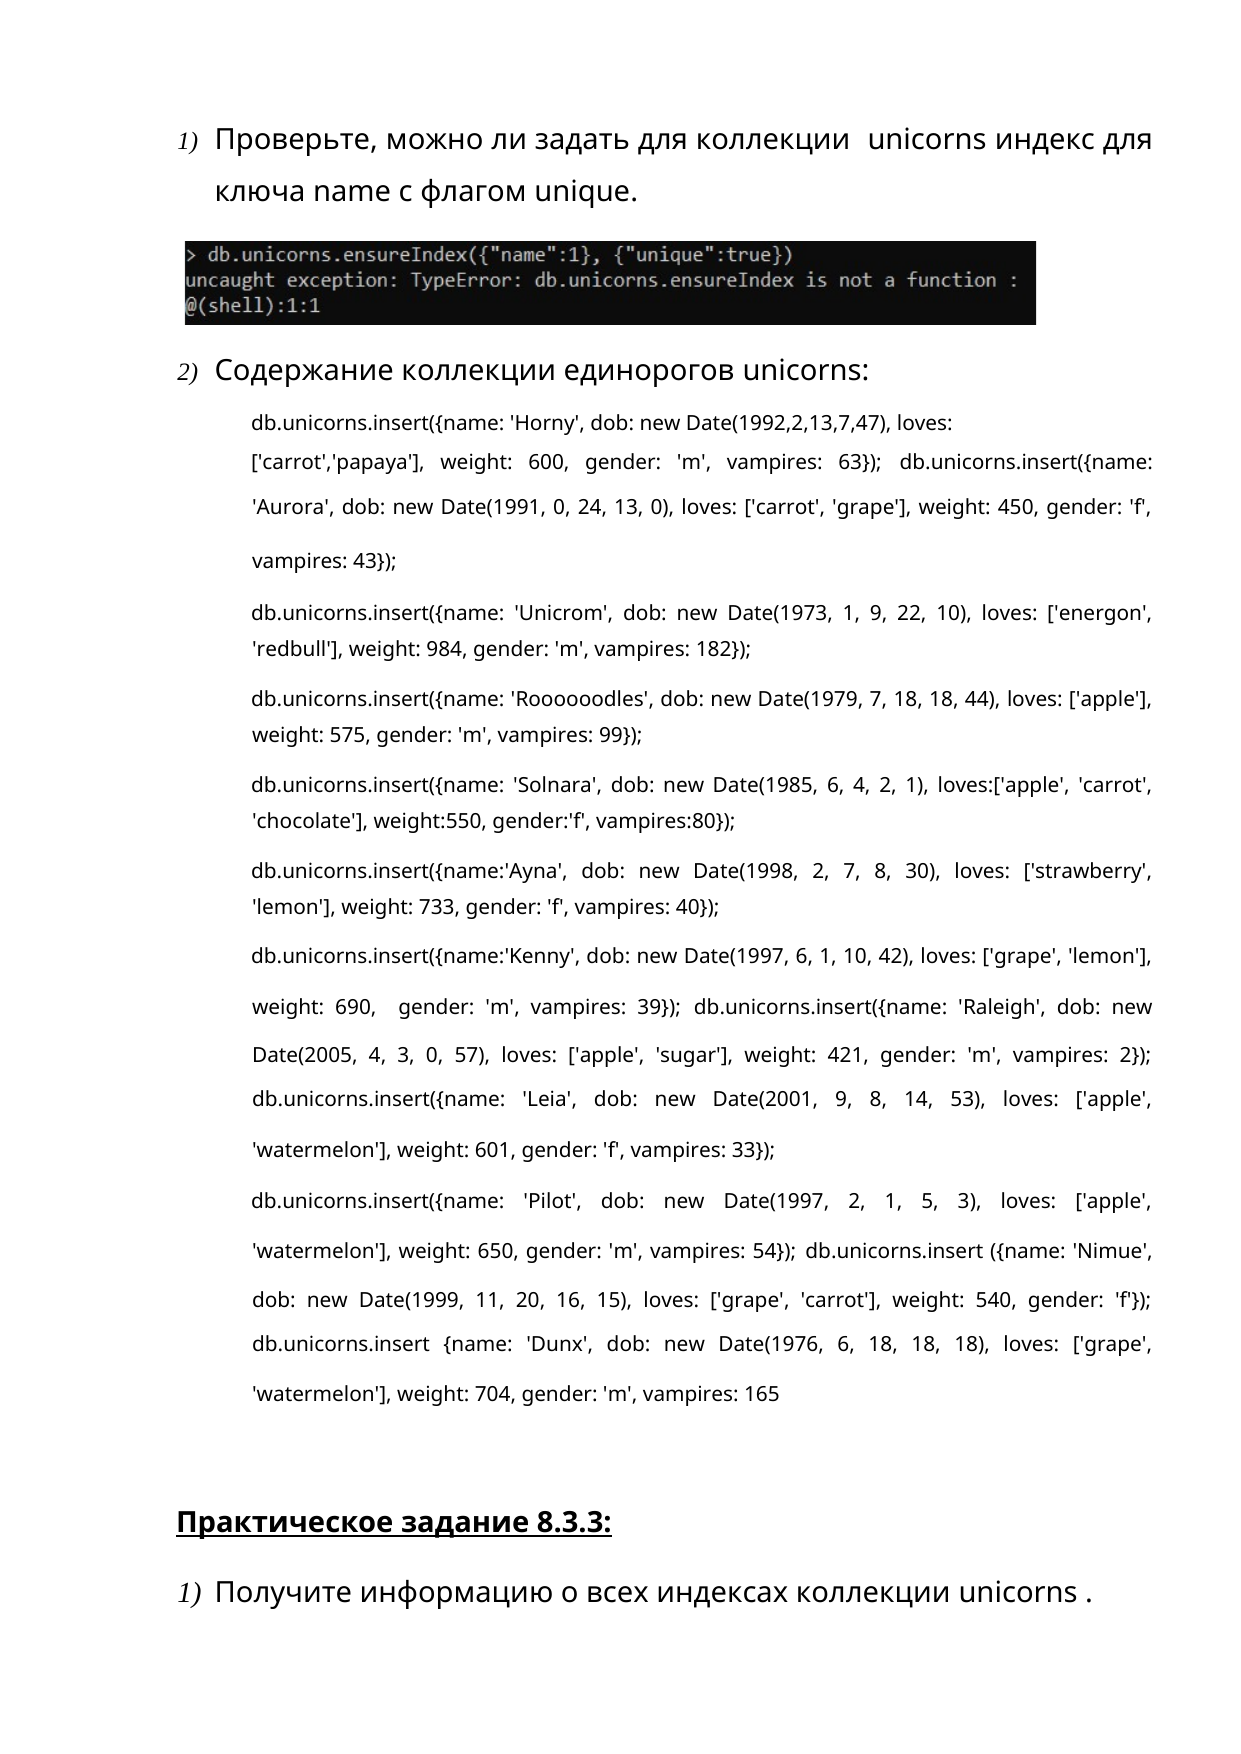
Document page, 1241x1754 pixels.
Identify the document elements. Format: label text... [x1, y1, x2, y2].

picture [184, 241, 1037, 325]
text db.unicorns.insert({name: 'Solnara', dob: new Date(1985, 6, 4, 2, 1), loves:['apple', 'carrot', 'chocolate'], weight:550, gender:'f', vampires:80}); [251, 770, 1153, 836]
text db.unicorns.insert({name: 'Unicrom', dob: new Date(1973, 1, 9, 22, 10), loves: ['energon', 'redbull'], weight: 984, gender: 'm', vampires: 182}); [251, 598, 1153, 664]
list Получите информацию о всех индексах коллекции unicorns . [177, 1572, 1153, 1611]
list Содержание коллекции единорогов unicorns: [177, 349, 1153, 389]
list Проверьте, можно ли задать для коллекции unicorns индекс для ключа name с флагом unique. [177, 118, 1153, 210]
text db.unicorns.insert({name:'Kenny', dob: new Date(1997, 6, 1, 10, 42), loves: ['grape', 'lemon'], weight: 690, gender: 'm', vampires: 39}); db.unicorns.insert({name: 'Raleigh', dob: new Date(2005, 4, 3, 0, 57), loves: ['apple', 'sugar'], weight: 421, gender: 'm', vampires: 2}); db.unicorns.insert({name: 'Leia', dob: new Date(2001, 9, 8, 14, 53), loves: ['apple', 'watermelon'], weight: 601, gender: 'f', vampires: 33}); [251, 942, 1153, 1164]
text db.unicorns.insert({name: 'Roooooodles', dob: new Date(1979, 7, 18, 18, 44), loves: ['apple'], weight: 575, gender: 'm', vampires: 99}); [251, 684, 1153, 750]
text ['carrot','papaya'], weight: 600, gender: 'm', vampires: 63}); db.unicorns.insert({name: 'Aurora', dob: new Date(1991, 0, 24, 13, 0), loves: ['carrot', 'grape'], weight: 450, gender: 'f', vampires: 43}); [251, 447, 1153, 575]
text db.unicorns.insert({name: 'Horny', dob: new Date(1992,2,13,7,47), loves: [251, 408, 1153, 437]
text db.unicorns.insert({name:'Ayna', dob: new Date(1998, 2, 7, 8, 30), loves: ['strawberry', 'lemon'], weight: 733, gender: 'f', vampires: 40}); [251, 856, 1153, 922]
text Практическое задание 8.3.3: [176, 1501, 1168, 1541]
text db.unicorns.insert({name: 'Pilot', dob: new Date(1997, 2, 1, 5, 3), loves: ['apple', 'watermelon'], weight: 650, gender: 'm', vampires: 54}); db.unicorns.insert ({name: 'Nimue', dob: new Date(1999, 11, 20, 16, 15), loves: ['grape', 'carrot'], weight: 540, gender: 'f'}); db.unicorns.insert {name: 'Dunx', dob: new Date(1976, 6, 18, 18, 18), loves: ['grape', 'watermelon'], weight: 704, gender: 'm', vampires: 165 [251, 1186, 1153, 1409]
